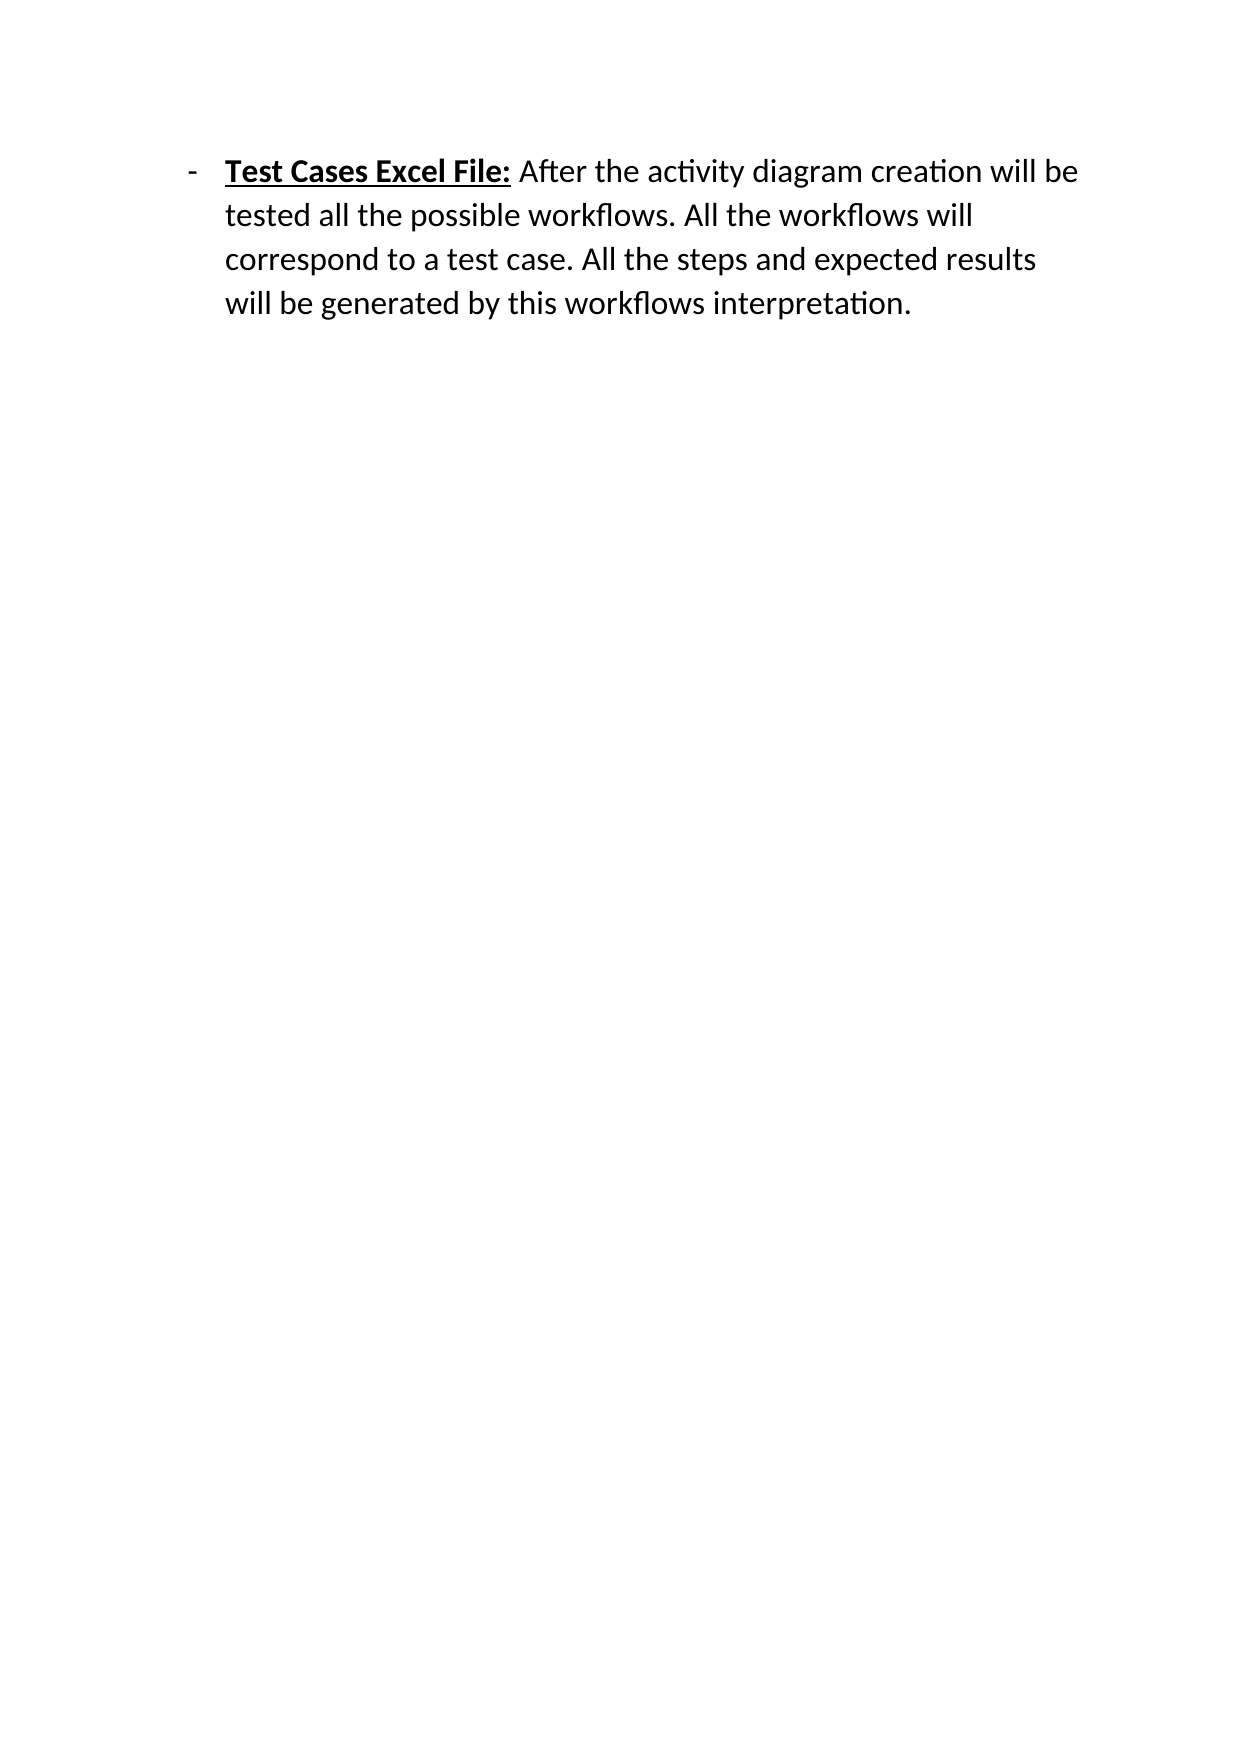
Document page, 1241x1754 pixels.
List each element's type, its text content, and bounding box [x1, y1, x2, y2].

list Test Cases Excel File: After the activity diagram creation will be tested all the possible workflows. All the workflows will correspond to a test case. All the steps and expected results will be generated by this workflows interpretation. [187, 150, 1090, 323]
